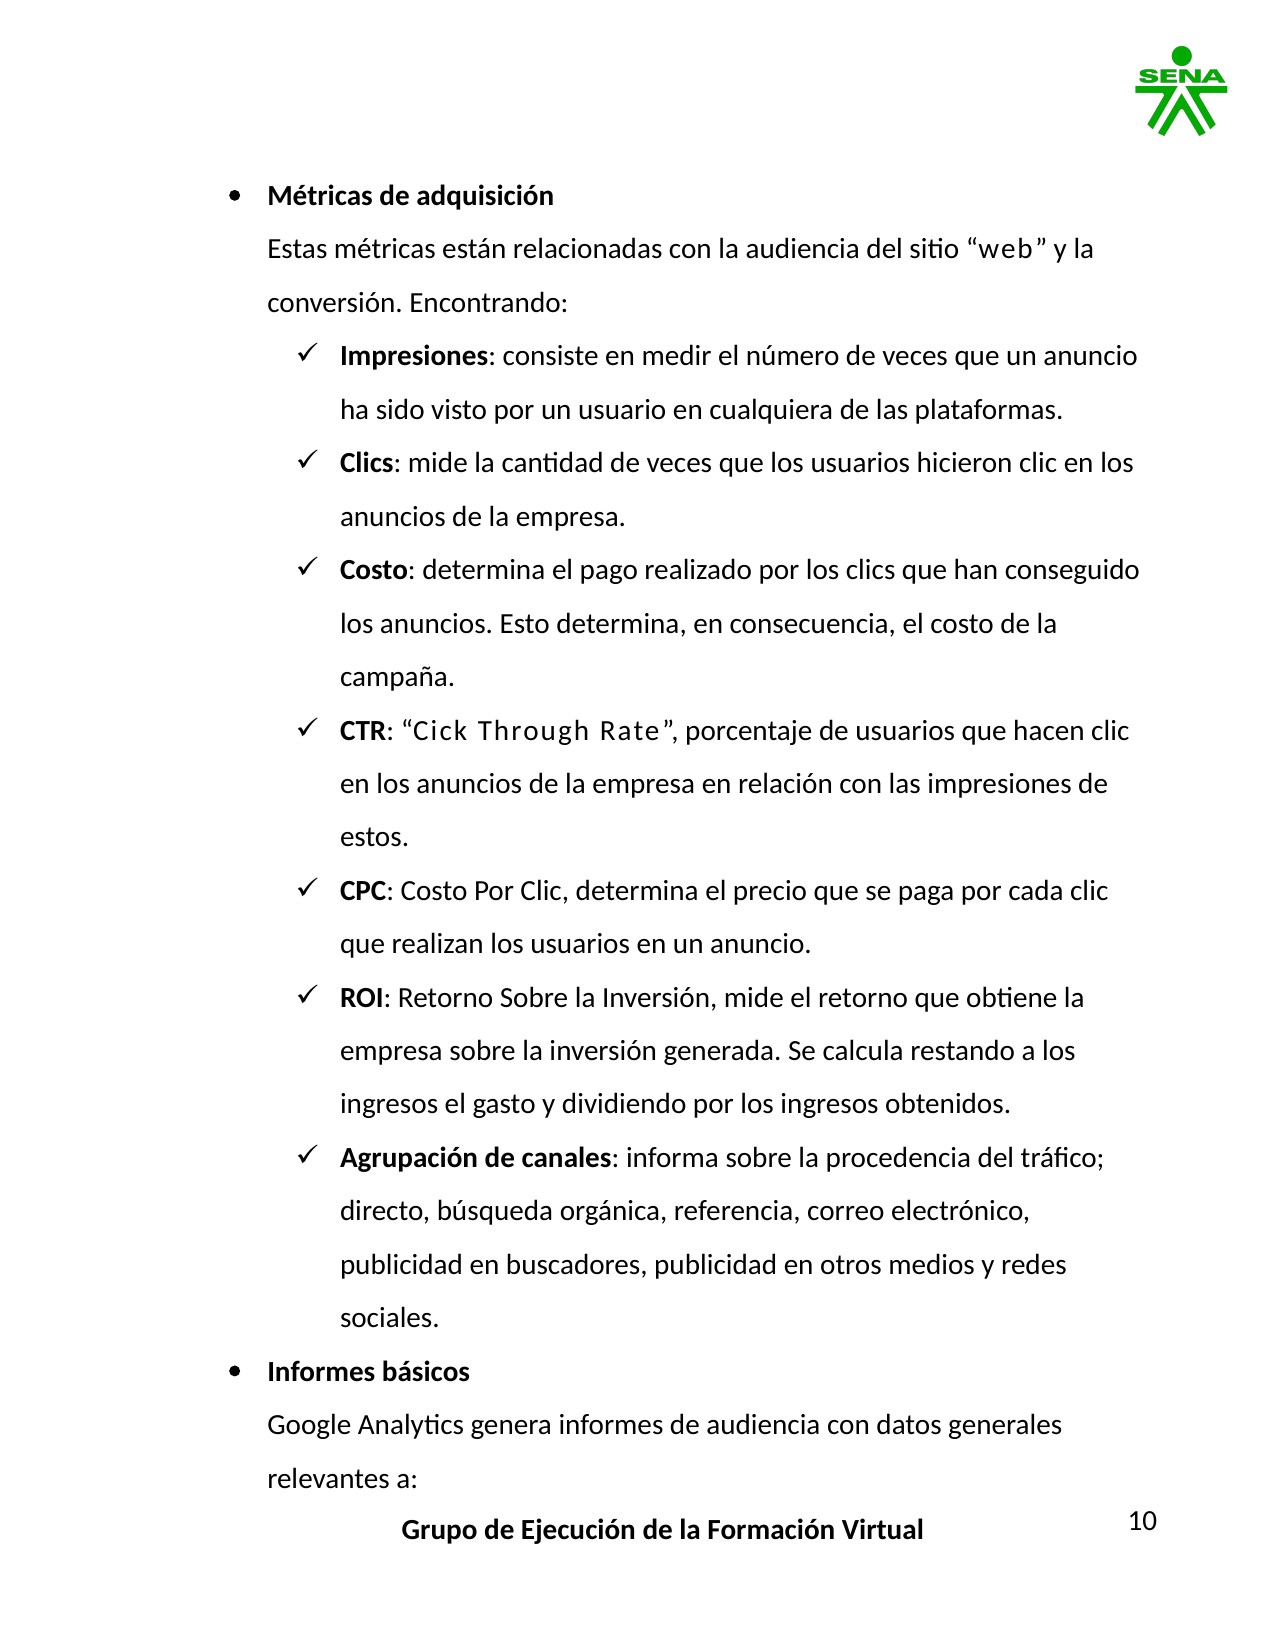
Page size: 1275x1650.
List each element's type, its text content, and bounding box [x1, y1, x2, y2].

list Clics: mide la cantidad de veces que los usuarios hicieron clic en los anuncios de la empresa. [295, 444, 1157, 533]
list ROI: Retorno Sobre la Inversión, mide el retorno que obtiene la empresa sobre la inversión generada. Se calcula restando a los ingresos el gasto y dividiendo por los ingresos obtenidos. [295, 979, 1157, 1121]
list CPC: Costo Por Clic, determina el precio que se paga por cada clic que realizan los usuarios en un anuncio. [295, 872, 1157, 961]
list Google Analytics genera informes de audiencia con datos generales relevantes a: [267, 1406, 1157, 1495]
list Estas métricas están relacionadas con la audiencia del sitio “web” y la conversión. Encontrando: [267, 231, 1157, 320]
list Informes básicos [229, 1353, 1157, 1388]
list Impresiones: consiste en medir el número de veces que un anuncio ha sido visto por un usuario en cualquiera de las plataformas. [295, 337, 1157, 427]
list Agrupación de canales: informa sobre la procedencia del tráfico; directo, búsqueda orgánica, referencia, correo electrónico, publicidad en buscadores, publicidad en otros medios y redes sociales. [295, 1139, 1157, 1335]
list CTR: “Cick Through Rate”, porcentaje de usuarios que hacen clic en los anuncios de la empresa en relación con las impresiones de estos. [295, 712, 1157, 854]
list Costo: determina el pago realizado por los clics que han conseguido los anuncios. Esto determina, en consecuencia, el costo de la campaña. [295, 551, 1157, 694]
picture [1135, 46, 1228, 136]
list Métricas de adquisición [229, 177, 1157, 213]
